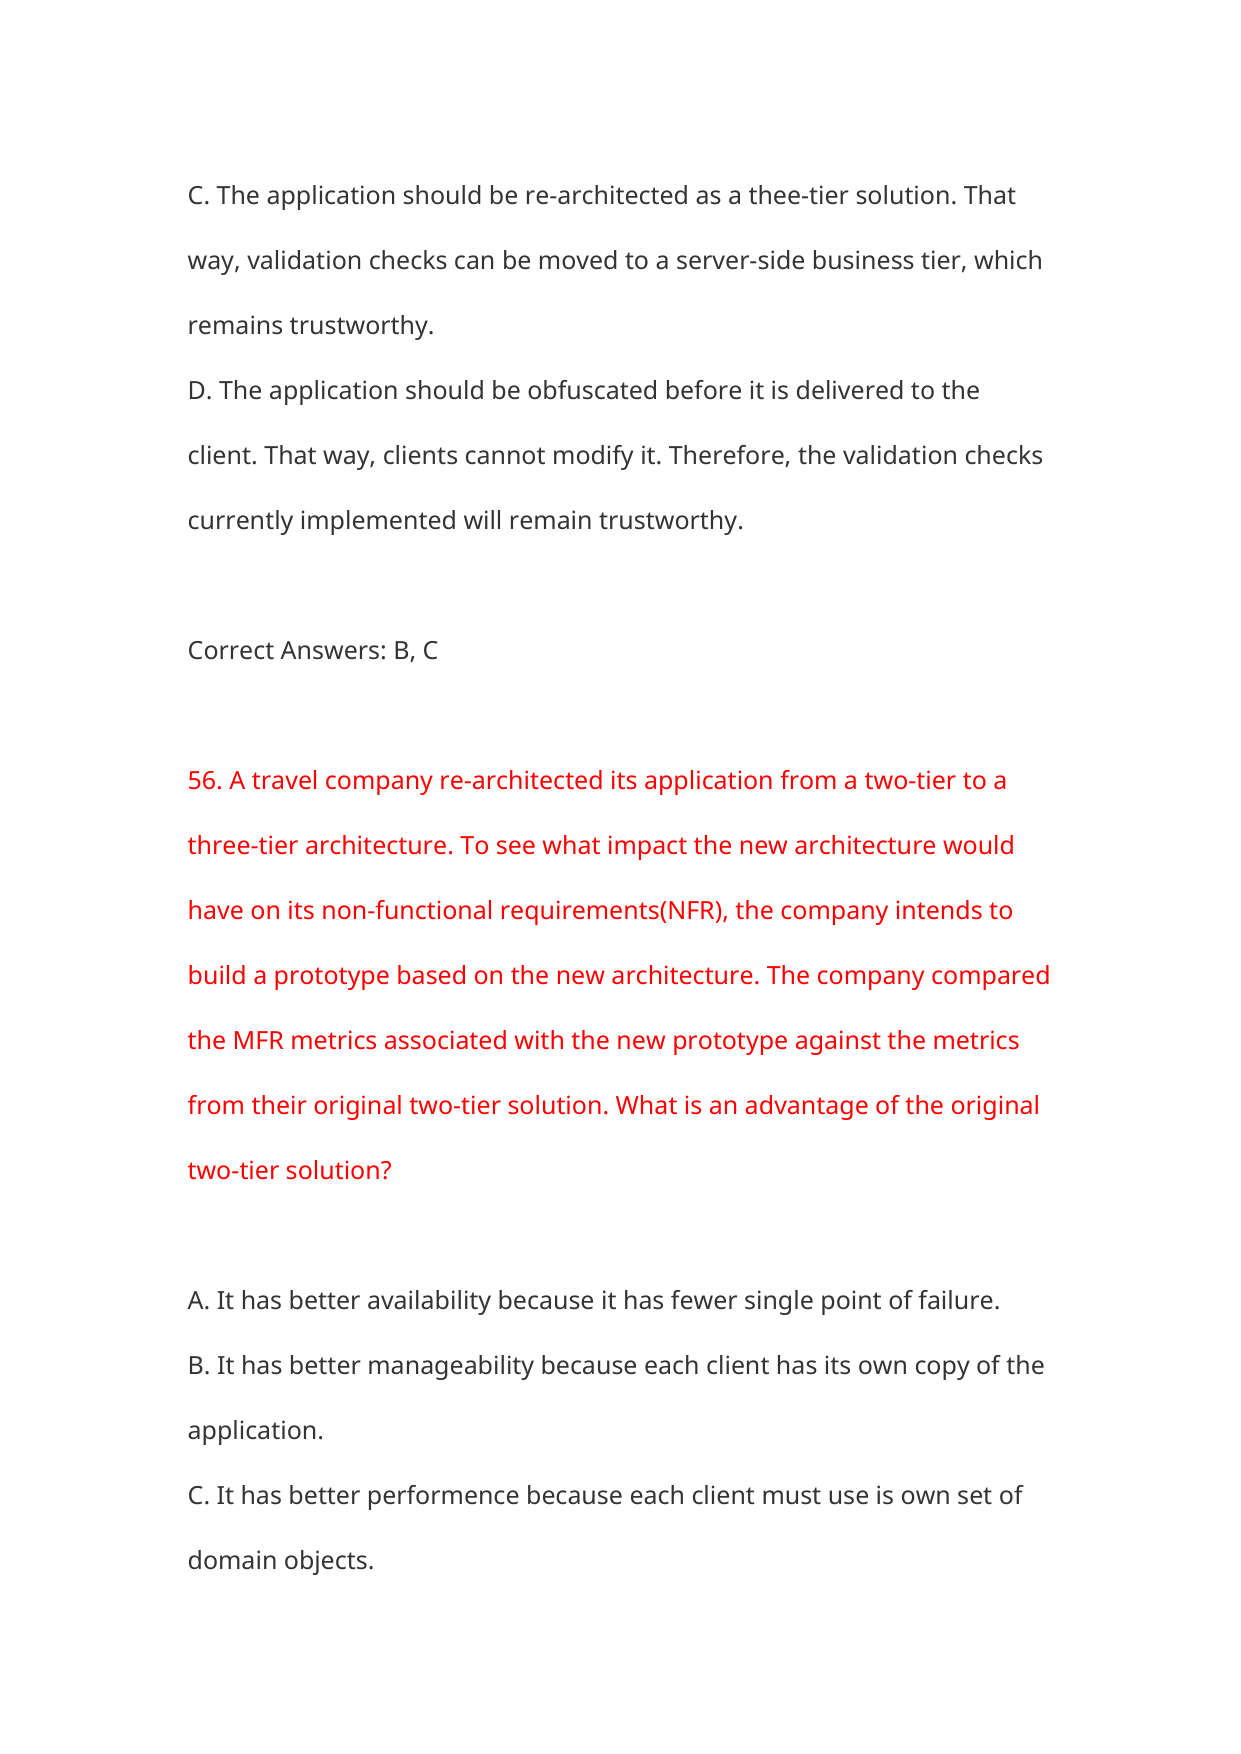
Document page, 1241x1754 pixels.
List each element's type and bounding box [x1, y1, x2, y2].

text [187, 162, 1053, 1592]
